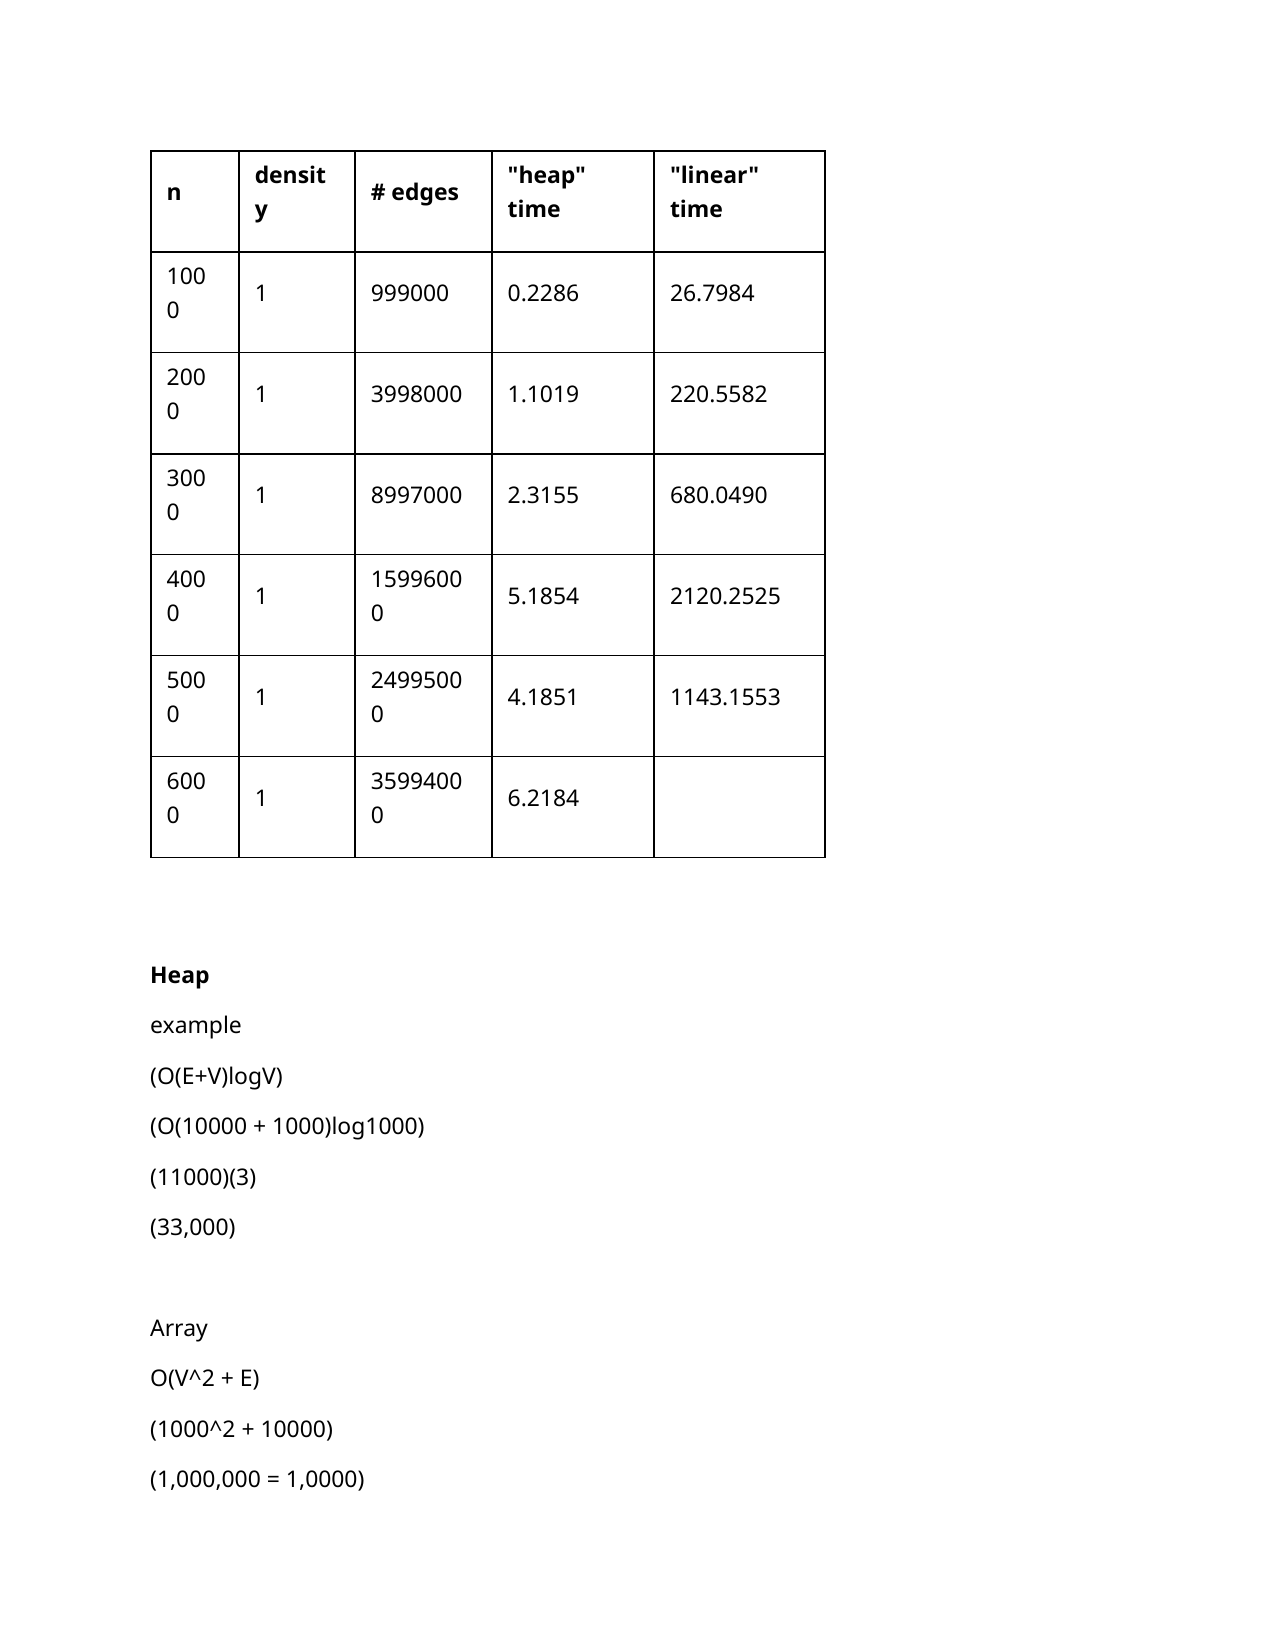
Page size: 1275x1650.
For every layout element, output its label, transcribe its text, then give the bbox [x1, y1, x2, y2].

text Array [150, 1312, 1125, 1343]
table_header "linear" time [655, 152, 824, 251]
table_cell 220.5582 [655, 353, 824, 453]
table_cell 5000 [152, 656, 238, 756]
table_cell 1 [240, 253, 354, 352]
table_cell [655, 757, 824, 857]
text Heap [150, 959, 1125, 990]
text (11000)(3) [150, 1161, 1125, 1192]
table_cell 4.1851 [493, 656, 653, 756]
table_cell 1143.1553 [655, 656, 824, 756]
table_cell 680.0490 [655, 455, 824, 554]
table_header "heap" time [493, 152, 653, 251]
table_cell 1000 [152, 253, 238, 352]
table_cell 8997000 [356, 455, 491, 554]
table_cell 1 [240, 455, 354, 554]
table_cell 6.2184 [493, 757, 653, 857]
text (1000^2 + 10000) [150, 1413, 1125, 1444]
table_cell 4000 [152, 555, 238, 655]
table_cell 3000 [152, 455, 238, 554]
table_cell 1 [240, 656, 354, 756]
table_cell 1 [240, 353, 354, 453]
text O(V^2 + E) [150, 1362, 1125, 1393]
table_cell 1.1019 [493, 353, 653, 453]
text (O(E+V)logV) [150, 1060, 1125, 1091]
table_cell 2.3155 [493, 455, 653, 554]
table_header n [152, 152, 238, 251]
table_header # edges [356, 152, 491, 251]
table_cell 3998000 [356, 353, 491, 453]
text (1,000,000 = 1,0000) [150, 1463, 1125, 1494]
text (O(10000 + 1000)log1000) [150, 1110, 1125, 1141]
table_header density [240, 152, 354, 251]
table_cell 26.7984 [655, 253, 824, 352]
table_cell 999000 [356, 253, 491, 352]
table_cell 24995000 [356, 656, 491, 756]
table_cell 6000 [152, 757, 238, 857]
table_cell 15996000 [356, 555, 491, 655]
table_cell 1 [240, 757, 354, 857]
table_cell 1 [240, 555, 354, 655]
table_cell 35994000 [356, 757, 491, 857]
table_cell 0.2286 [493, 253, 653, 352]
text example [150, 1009, 1125, 1041]
table_cell 2120.2525 [655, 555, 824, 655]
table_cell 2000 [152, 353, 238, 453]
text (33,000) [150, 1211, 1125, 1242]
table_cell 5.1854 [493, 555, 653, 655]
